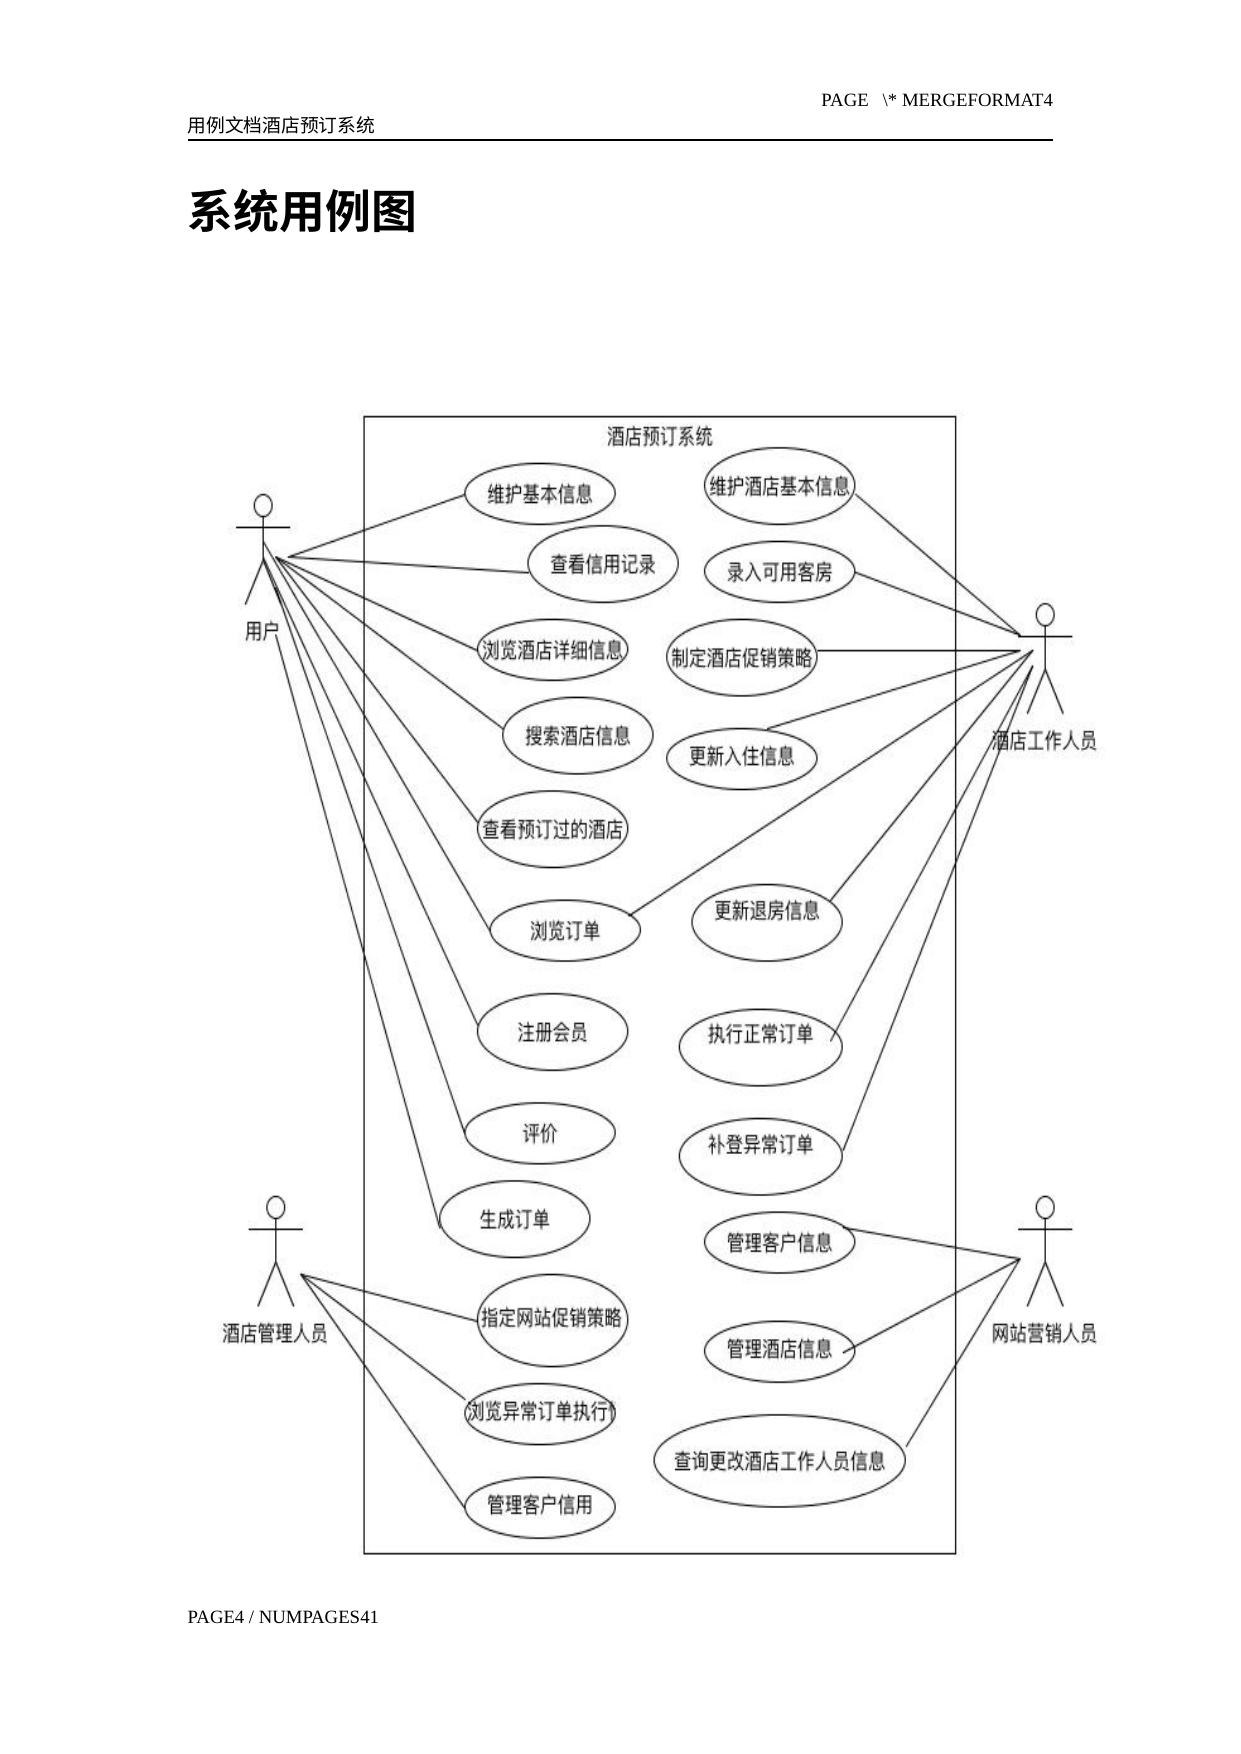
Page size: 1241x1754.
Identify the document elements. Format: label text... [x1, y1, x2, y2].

picture [187, 385, 1133, 1586]
subtitle 系统用例图 [187, 160, 1053, 258]
